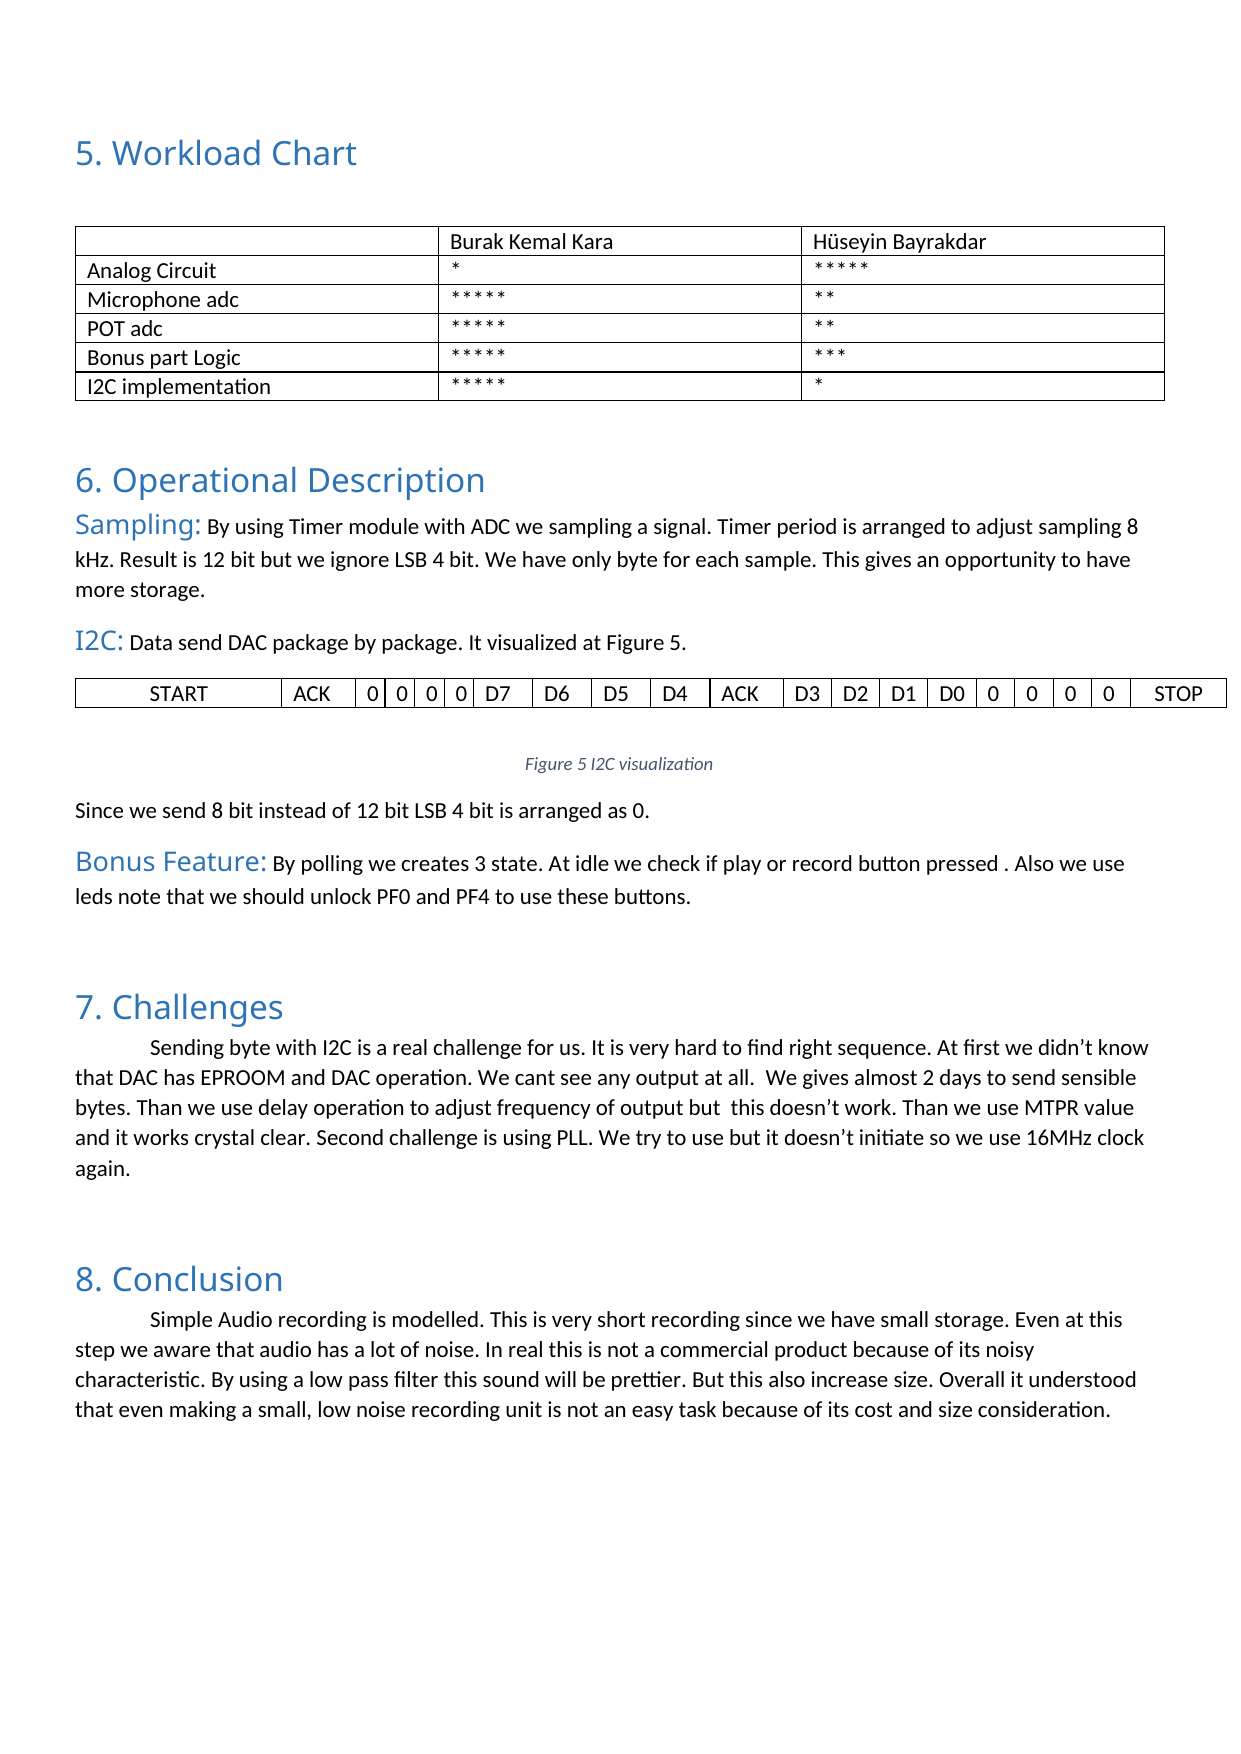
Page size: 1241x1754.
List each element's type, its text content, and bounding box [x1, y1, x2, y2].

table_header D2 [832, 679, 879, 707]
table_cell ***** [802, 256, 1164, 284]
table_header 0 [1092, 679, 1130, 707]
table_header START [76, 679, 281, 707]
subtitle 7. Challenges [75, 984, 1165, 1029]
table_header D4 [651, 679, 709, 707]
table_header 0 [1054, 679, 1091, 707]
table_header D1 [880, 679, 927, 707]
subtitle 6. Operational Description [75, 457, 1165, 502]
table_header [76, 227, 438, 255]
text Simple Audio recording is modelled. This is very short recording since we have small storage. Even at this step we aware that audio has a lot of noise. In real this is not a commercial product because of its noisy characteristic. By using a low pass filter this sound will be prettier. But this also increase size. Overall it understood that even making a small, low noise recording unit is not an easy task because of its cost and size consideration. [75, 1305, 1165, 1423]
table_header 0 [386, 679, 414, 707]
table_header 0 [977, 679, 1014, 707]
table_header Hüseyin Bayrakdar [802, 227, 1164, 255]
subtitle 8. Conclusion [75, 1256, 1165, 1301]
table_header Burak Kemal Kara [439, 227, 801, 255]
table_header 0 [415, 679, 444, 707]
text Sampling: By using Timer module with ADC we sampling a signal. Timer period is arranged to adjust sampling 8 kHz. Result is 12 bit but we ignore LSB 4 bit. We have only byte for each sample. This gives an opportunity to have more storage. [75, 506, 1165, 603]
table_cell * [439, 256, 801, 284]
text I2C: Data send DAC package by package. It visualized at Figure 5. [75, 622, 1165, 659]
table_cell Microphone adc [76, 285, 438, 313]
table_cell Analog Circuit [76, 256, 438, 284]
table_cell * [802, 373, 1164, 400]
subtitle 5. Workload Chart [75, 130, 1165, 176]
table_header D0 [928, 679, 976, 707]
table_cell *** [802, 343, 1164, 371]
text Sending byte with I2C is a real challenge for us. It is very hard to find right sequence. At first we didn’t know that DAC has EPROOM and DAC operation. We cant see any output at all. We gives almost 2 days to send sensible bytes. Than we use delay operation to adjust frequency of output but this doesn’t work. Than we use MTPR value and it works crystal clear. Second challenge is using PLL. We try to use but it doesn’t initiate so we use 16MHz clock again. [75, 1033, 1165, 1182]
table_header D5 [592, 679, 650, 707]
table_cell I2C implementation [76, 373, 438, 400]
table_header D3 [784, 679, 831, 707]
table_cell ***** [439, 343, 801, 371]
table_header 0 [445, 679, 473, 707]
table_cell ** [802, 314, 1164, 342]
text Bonus Feature: By polling we creates 3 state. At idle we check if play or record button pressed . Also we use leds note that we should unlock PF0 and PF4 to use these buttons. [75, 843, 1165, 910]
table_cell ***** [439, 285, 801, 313]
table_header D6 [533, 679, 591, 707]
text Since we send 8 bit instead of 12 bit LSB 4 bit is arranged as 0. [75, 796, 1165, 824]
table_header 0 [1015, 679, 1053, 707]
text Figure 5 I2C visualization [75, 752, 1165, 775]
table_cell ***** [439, 373, 801, 400]
table_cell Bonus part Logic [76, 343, 438, 371]
table_header 0 [356, 679, 384, 707]
table_header STOP [1131, 679, 1226, 707]
table_header D7 [474, 679, 532, 707]
table_cell ** [802, 285, 1164, 313]
table_header ACK [282, 679, 355, 707]
table_cell POT adc [76, 314, 438, 342]
table_header ACK [711, 679, 783, 707]
table_cell ***** [439, 314, 801, 342]
